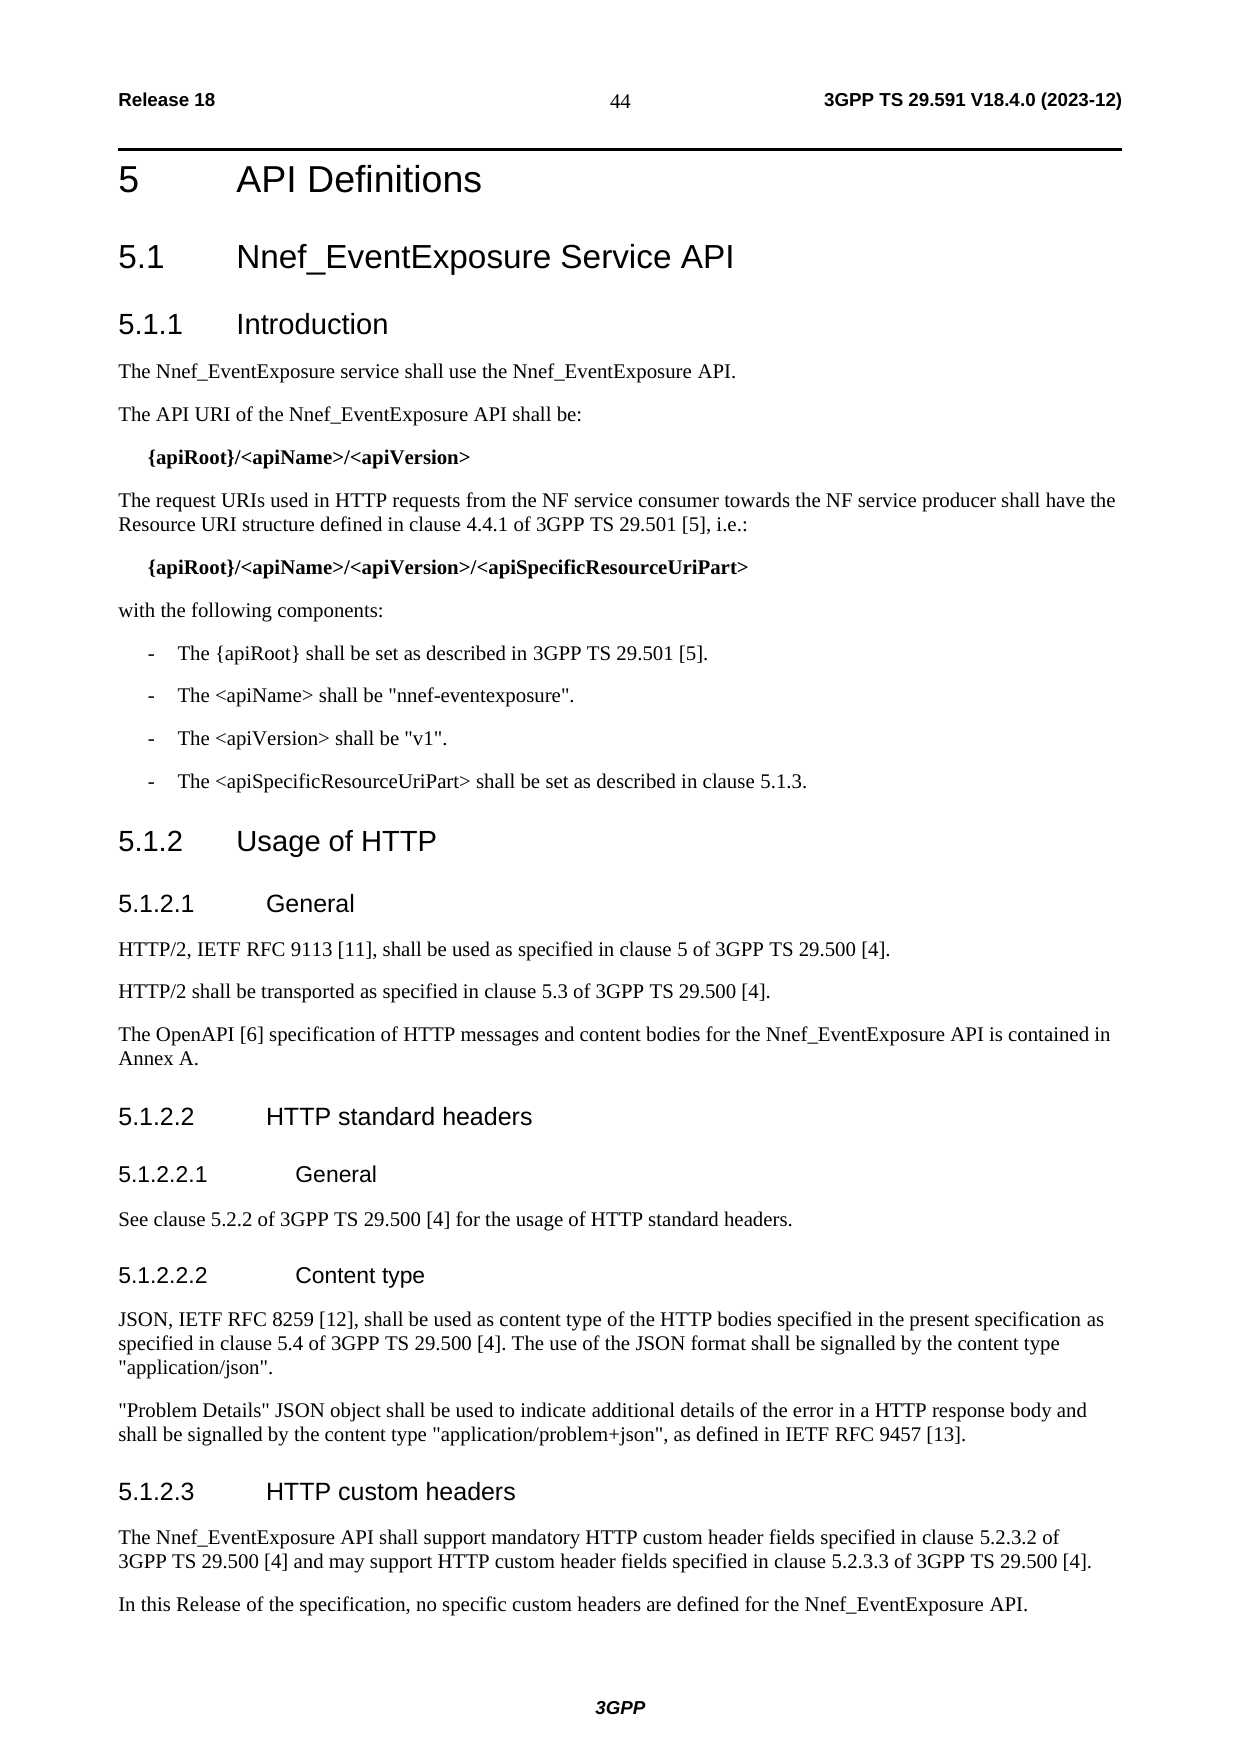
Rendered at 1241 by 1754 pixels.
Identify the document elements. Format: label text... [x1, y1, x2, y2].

subtitle 5.1.2.1 General [118, 889, 1122, 918]
text {apiRoot}/<apiName>/<apiVersion> [148, 445, 1122, 469]
subtitle 5.1.1 Introduction [118, 307, 1122, 341]
text JSON, IETF RFC 8259 [12], shall be used as content type of the HTTP bodies specified in the present specification as specified in clause 5.4 of 3GPP TS 29.500 [4]. The use of the JSON format shall be signalled by the content type "application/json". [118, 1307, 1122, 1379]
subtitle 5.1 Nnef_EventExposure Service API [118, 237, 1122, 276]
text - The <apiName> shall be "nnef-eventexposure". [148, 683, 1122, 707]
subtitle 5 API Definitions [118, 151, 1122, 200]
text The Nnef_EventExposure API shall support mandatory HTTP custom header fields specified in clause 5.2.3.2 of 3GPP TS 29.500 [4] and may support HTTP custom header fields specified in clause 5.2.3.3 of 3GPP TS 29.500 [4]. [118, 1525, 1122, 1573]
text The API URI of the Nnef_EventExposure API shall be: [118, 402, 1122, 426]
text "Problem Details" JSON object shall be used to indicate additional details of the error in a HTTP response body and shall be signalled by the content type "application/problem+json", as defined in IETF RFC 9457 [13]. [118, 1398, 1122, 1446]
text HTTP/2 shall be transported as specified in clause 5.3 of 3GPP TS 29.500 [4]. [118, 979, 1122, 1003]
subtitle 5.1.2.2.2 Content type [118, 1262, 1122, 1288]
text In this Release of the specification, no specific custom headers are defined for the Nnef_EventExposure API. [118, 1592, 1122, 1616]
text - The <apiSpecificResourceUriPart> shall be set as described in clause 5.1.3. [148, 769, 1122, 793]
subtitle 5.1.2.2 HTTP standard headers [118, 1101, 1122, 1130]
text {apiRoot}/<apiName>/<apiVersion>/<apiSpecificResourceUriPart> [148, 555, 1122, 579]
subtitle 5.1.2.2.1 General [118, 1161, 1122, 1188]
text HTTP/2, IETF RFC 9113 [11], shall be used as specified in clause 5 of 3GPP TS 29.500 [4]. [118, 936, 1122, 961]
text The Nnef_EventExposure service shall use the Nnef_EventExposure API. [118, 359, 1122, 383]
text - The <apiVersion> shall be "v1". [148, 726, 1122, 750]
subtitle 5.1.2 Usage of HTTP [118, 824, 1122, 858]
text The OpenAPI [6] specification of HTTP messages and content bodies for the Nnef_EventExposure API is contained in Annex A. [118, 1022, 1122, 1070]
text - The {apiRoot} shall be set as described in 3GPP TS 29.501 [5]. [148, 640, 1122, 664]
subtitle 5.1.2.3 HTTP custom headers [118, 1477, 1122, 1506]
text See clause 5.2.2 of 3GPP TS 29.500 [4] for the usage of HTTP standard headers. [118, 1207, 1122, 1231]
text The request URIs used in HTTP requests from the NF service consumer towards the NF service producer shall have the Resource URI structure defined in clause 4.4.1 of 3GPP TS 29.501 [5], i.e.: [118, 488, 1122, 536]
text with the following components: [118, 598, 1122, 622]
